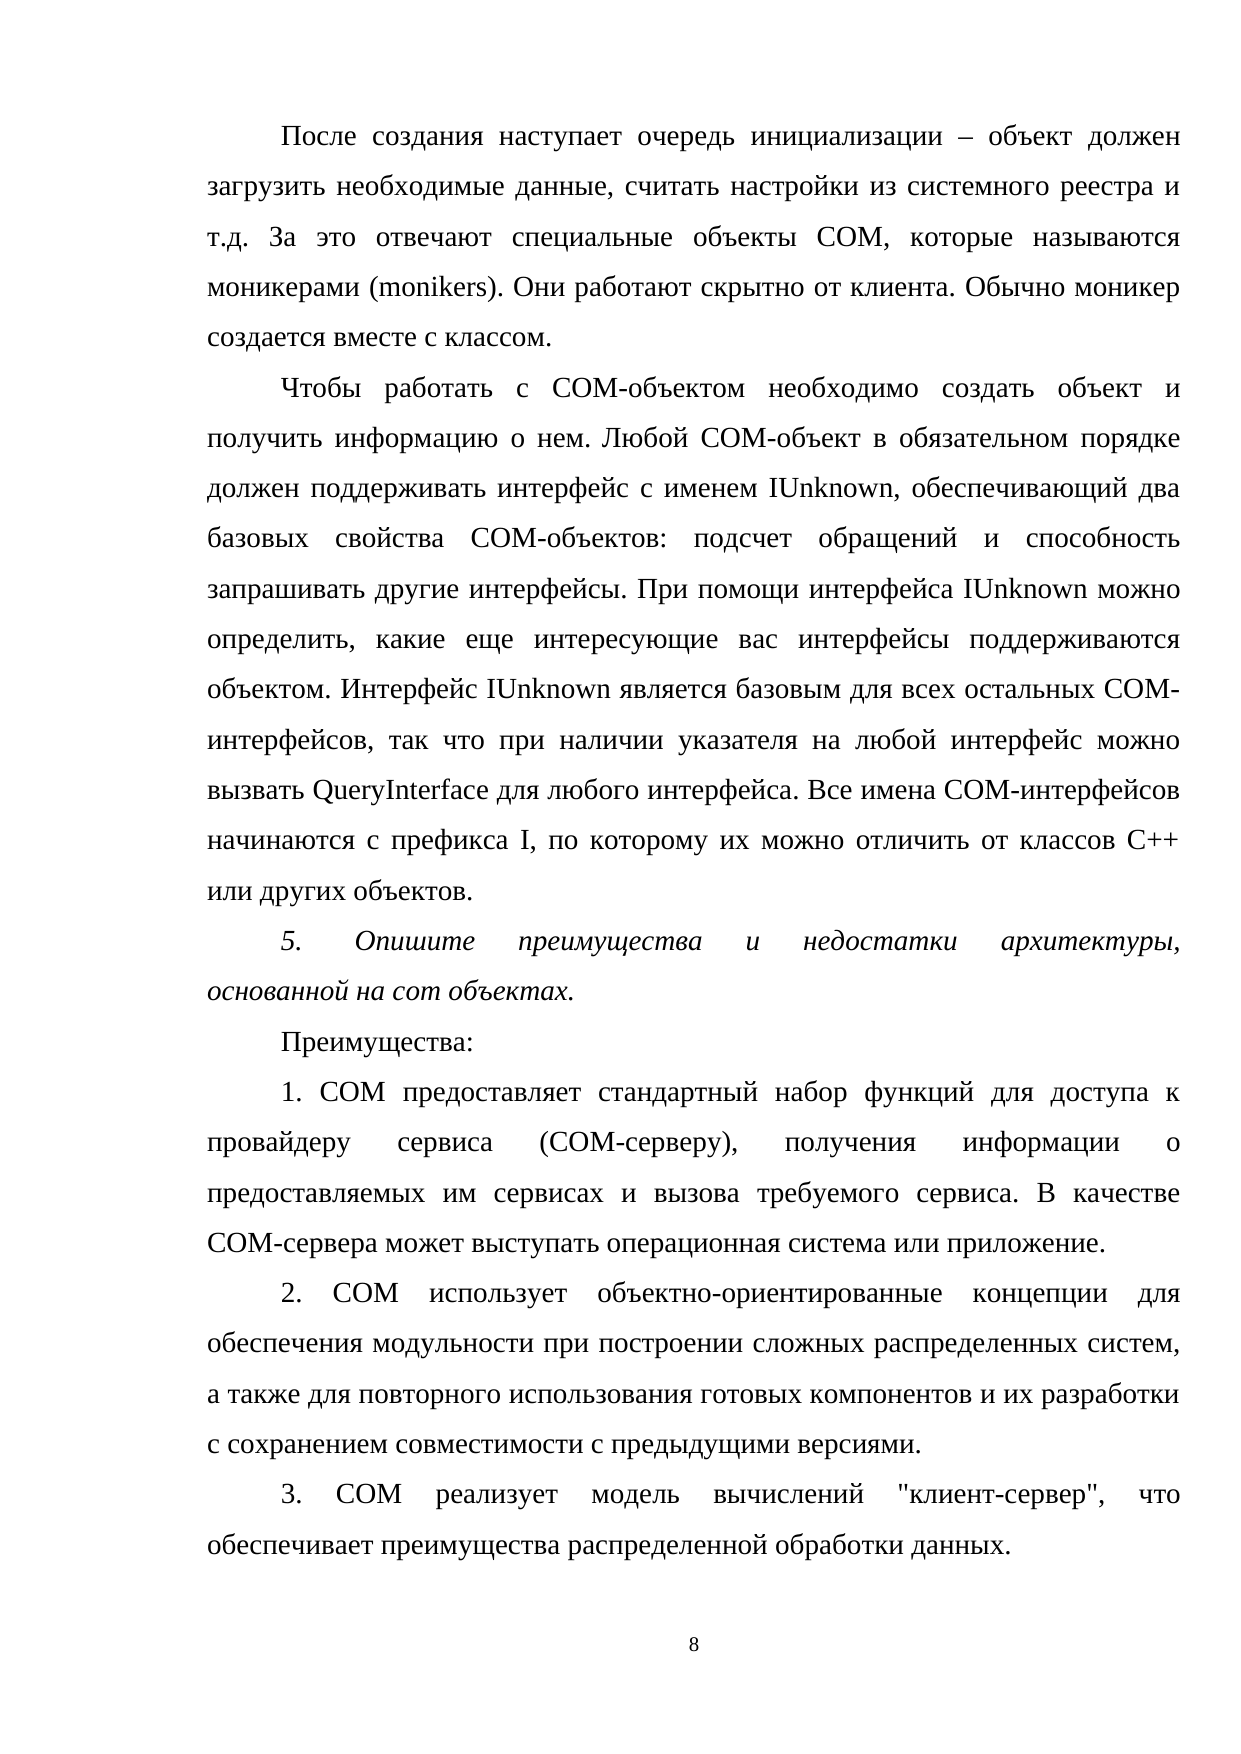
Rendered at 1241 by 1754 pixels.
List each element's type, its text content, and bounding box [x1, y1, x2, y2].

text 1. COM предоставляет стандартный набор функций для доступа к провайдеру сервиса (COM-серверу), получения информации о предоставляемых им сервисах и вызова требуемого сервиса. В качестве COM-сервера может выступать операционная система или приложение. [207, 1074, 1181, 1258]
text 2. COM использует объектно-ориентированные концепции для обеспечения модульности при построении сложных распределенных систем, а также для повторного использования готовых компонентов и их разработки с сохранением совместимости с предыдущими версиями. [207, 1275, 1181, 1460]
text Чтобы работать с COM-объектом необходимо создать объект и получить информацию о нем. Любой COM-объект в обязательном порядке должен поддерживать интерфейс с именем IUnknown, обеспечивающий два базовых свойства COM-объектов: подсчет обращений и способность запрашивать другие интерфейсы. При помощи интерфейса IUnknown можно определить, какие еще интересующие вас интерфейсы поддерживаются объектом. Интерфейс IUnknown является базовым для всех остальных COM-интерфейсов, так что при наличии указателя на любой интерфейс можно вызвать QueryInterface для любого интерфейса. Все имена COM-интерфейсов начинаются с префикса I, по которому их можно отличить от классов C++ или других объектов. [207, 370, 1181, 906]
text 3. COM реализует модель вычислений "клиент-сервер", что обеспечивает преимущества распределенной обработки данных. [207, 1477, 1181, 1560]
text Преимущества: [207, 1024, 1181, 1057]
text После создания наступает очередь инициализации – объект должен загрузить необходимые данные, считать настройки из системного реестра и т.д. За это отвечают специальные объекты COM, которые называются моникерами (monikers). Они работают скрытно от клиента. Обычно моникер создается вместе с классом. [207, 118, 1181, 353]
text 5. Опишите преимущества и недостатки архитектуры, основанной на com объектах. [207, 923, 1181, 1007]
